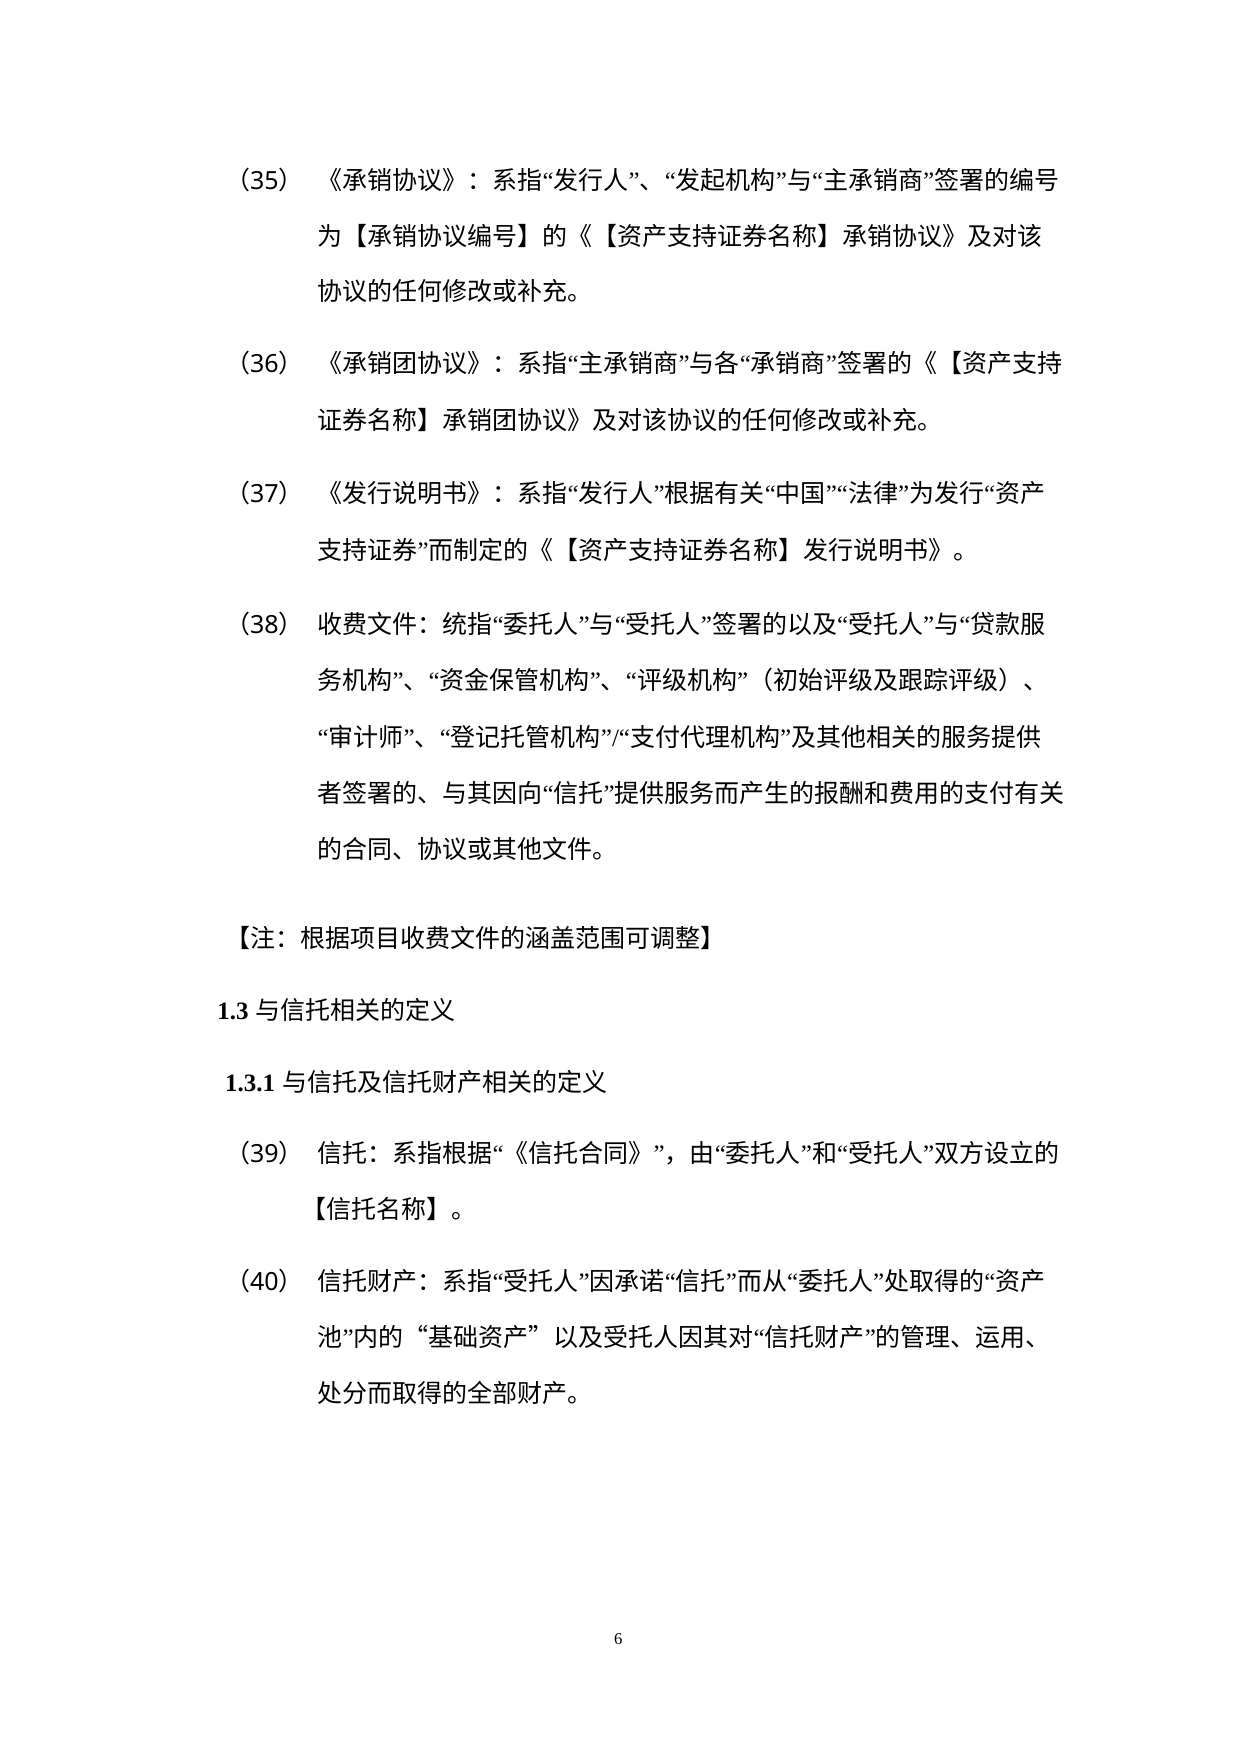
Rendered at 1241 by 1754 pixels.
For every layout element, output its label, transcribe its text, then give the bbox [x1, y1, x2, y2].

text 【注：根据项目收费文件的涵盖范围可调整】 [225, 919, 1066, 955]
list 《承销团协议》：系指“主承销商”与各“承销商”签署的《【资产支持证券名称】承销团协议》及对该协议的任何修改或补充。 [225, 343, 1066, 437]
list 信托财产：系指“受托人”因承诺“信托”而从“委托人”处取得的“资产池”内的“基础资产”以及受托人因其对“信托财产”的管理、运用、处分而取得的全部财产。 [225, 1261, 1066, 1410]
text 1.3.1 与信托及信托财产相关的定义 [225, 1062, 1066, 1098]
list 收费文件：统指“委托人”与“受托人”签署的以及“受托人”与“贷款服务机构”、“资金保管机构”、“评级机构”（初始评级及跟踪评级）、“审计师”、“登记托管机构”/“支付代理机构”及其他相关的服务提供者签署的、与其因向“信托”提供服务而产生的报酬和费用的支付有关的合同、协议或其他文件。 [225, 604, 1066, 866]
text 1.3 与信托相关的定义 [217, 991, 1066, 1027]
list 信托：系指根据“《信托合同》”，由“委托人”和“受托人”双方设立的 [225, 1133, 1066, 1170]
list 《承销协议》：系指“发行人”、“发起机构”与“主承销商”签署的编号为【承销协议编号】的《【资产支持证券名称】承销协议》及对该协议的任何修改或补充。 [225, 161, 1066, 308]
text 【信托名称】。 [301, 1189, 1066, 1225]
list 《发行说明书》：系指“发行人”根据有关“中国”“法律”为发行“资产支持证券”而制定的《【资产支持证券名称】发行说明书》。 [225, 474, 1066, 567]
